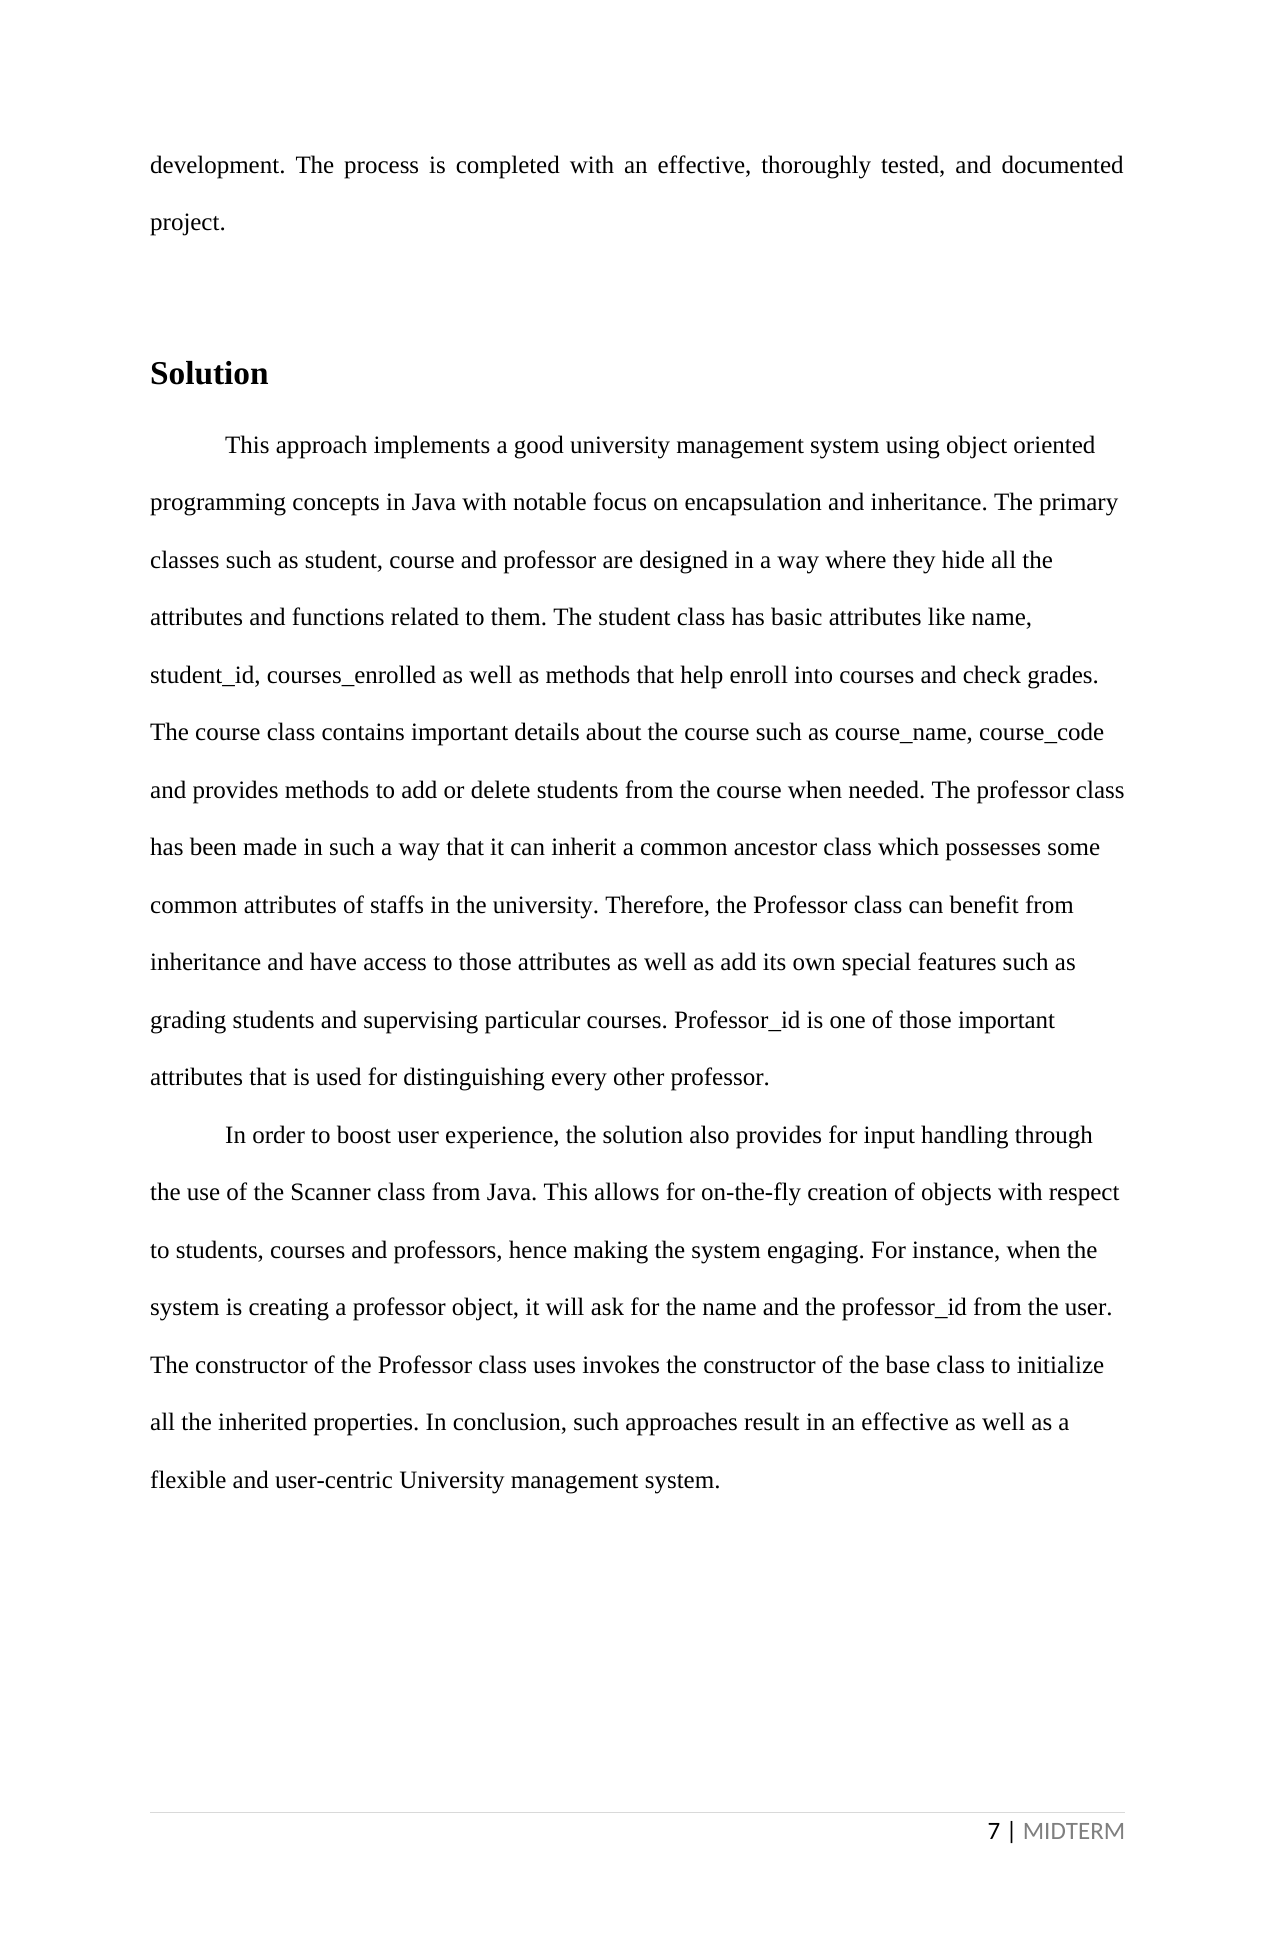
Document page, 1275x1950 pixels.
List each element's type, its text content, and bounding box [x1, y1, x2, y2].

text Solution [150, 353, 1125, 391]
text In order to boost user experience, the solution also provides for input handling through the use of the Scanner class from Java. This allows for on-the-fly creation of objects with respect to students, courses and professors, hence making the system engaging. For instance, when the system is creating a professor object, it will ask for the name and the professor_id from the user. The constructor of the Professor class uses invokes the constructor of the base class to initialize all the inherited properties. In conclusion, such approaches result in an effective as well as a flexible and user-centric University management system. [150, 1120, 1125, 1493]
text This approach implements a good university management system using object oriented programming concepts in Java with notable focus on encapsulation and inheritance. The primary classes such as student, course and professor are designed in a way where they hide all the attributes and functions related to them. The student class has basic attributes like name, student_id, courses_enrolled as well as methods that help enroll into courses and check grades. The course class contains important details about the course such as course_name, course_code and provides methods to add or delete students from the course when needed. The professor class has been made in such a way that it can inherit a common ancestor class which possesses some common attributes of staffs in the university. Therefore, the Professor class can benefit from inheritance and have access to those attributes as well as add its own special features such as grading students and supervising particular courses. Professor_id is one of those important attributes that is used for distinguishing every other professor. [150, 430, 1125, 1091]
